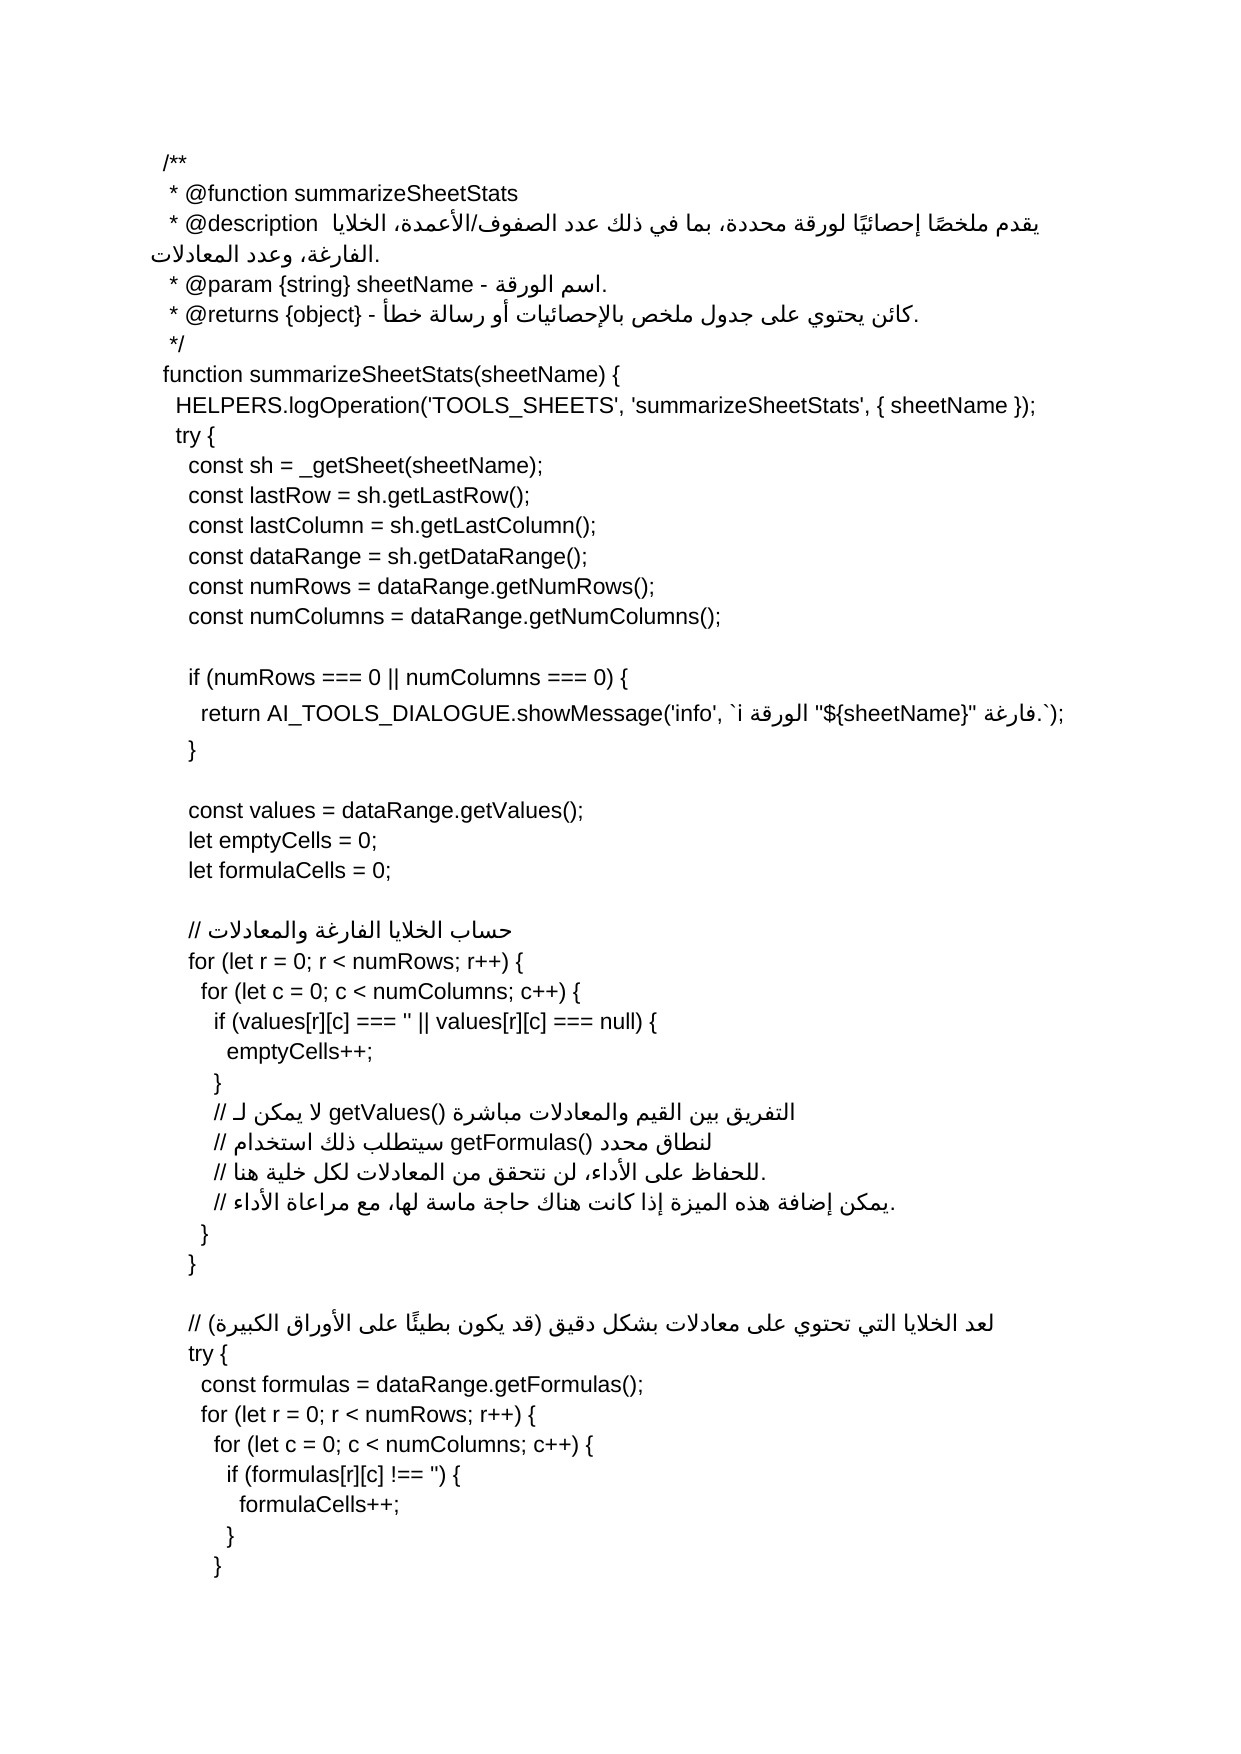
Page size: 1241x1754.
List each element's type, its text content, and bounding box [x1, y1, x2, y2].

text if (numRows === 0 || numColumns === 0) { [150, 663, 1090, 690]
text const lastColumn = sh.getLastColumn(); [150, 512, 1090, 539]
text } [150, 1522, 1090, 1548]
text * @returns {object} - كائن يحتوي على جدول ملخص بالإحصائيات أو رسالة خطأ. [150, 301, 1090, 327]
text try { [150, 422, 1090, 448]
text for (let r = 0; r < numRows; r++) { [150, 1401, 1090, 1427]
text } [150, 1552, 1090, 1578]
text // يمكن إضافة هذه الميزة إذا كانت هناك حاجة ماسة لها، مع مراعاة الأداء. [150, 1189, 1090, 1216]
text } [150, 1250, 1090, 1276]
text let formulaCells = 0; [150, 857, 1090, 883]
text const sh = _getSheet(sheetName); [150, 452, 1090, 478]
text try { [150, 1340, 1090, 1367]
text // للحفاظ على الأداء، لن نتحقق من المعادلات لكل خلية هنا. [150, 1159, 1090, 1186]
text // لعد الخلايا التي تحتوي على معادلات بشكل دقيق (قد يكون بطيئًا على الأوراق الكبيرة) [150, 1310, 1090, 1337]
text let emptyCells = 0; [150, 827, 1090, 853]
text formulaCells++; [150, 1491, 1090, 1518]
text if (values[r][c] === '' || values[r][c] === null) { [150, 1008, 1090, 1034]
text /** [150, 150, 1090, 176]
text } [150, 1068, 1090, 1095]
text const numRows = dataRange.getNumRows(); [150, 573, 1090, 599]
text function summarizeSheetStats(sheetName) { [150, 361, 1090, 388]
text HELPERS.logOperation('TOOLS_SHEETS', 'summarizeSheetStats', { sheetName }); [150, 392, 1090, 418]
text } [150, 736, 1090, 763]
text if (formulas[r][c] !== '') { [150, 1461, 1090, 1488]
text // حساب الخلايا الفارغة والمعادلات [150, 917, 1090, 944]
text const numColumns = dataRange.getNumColumns(); [150, 603, 1090, 629]
text } [150, 1219, 1090, 1246]
text for (let c = 0; c < numColumns; c++) { [150, 1431, 1090, 1457]
text emptyCells++; [150, 1038, 1090, 1065]
text const dataRange = sh.getDataRange(); [150, 543, 1090, 569]
text const formulas = dataRange.getFormulas(); [150, 1371, 1090, 1397]
text for (let r = 0; r < numRows; r++) { [150, 948, 1090, 974]
text const lastRow = sh.getLastRow(); [150, 482, 1090, 509]
text * @description يقدم ملخصًا إحصائيًا لورقة محددة، بما في ذلك عدد الصفوف/الأعمدة، الخلايا الفارغة، وعدد المعادلات. [150, 210, 1090, 267]
text * @param {string} sheetName - اسم الورقة. [150, 271, 1090, 297]
text return AI_TOOLS_DIALOGUE.showMessage('info', `ℹ️ الورقة "${sheetName}" فارغة.`); [150, 694, 1090, 731]
text */ [150, 331, 1090, 358]
text // سيتطلب ذلك استخدام getFormulas() لنطاق محدد [150, 1129, 1090, 1155]
text const values = dataRange.getValues(); [150, 797, 1090, 823]
text // لا يمكن لـ getValues() التفريق بين القيم والمعادلات مباشرة [150, 1099, 1090, 1125]
text for (let c = 0; c < numColumns; c++) { [150, 978, 1090, 1004]
text * @function summarizeSheetStats [150, 180, 1090, 207]
